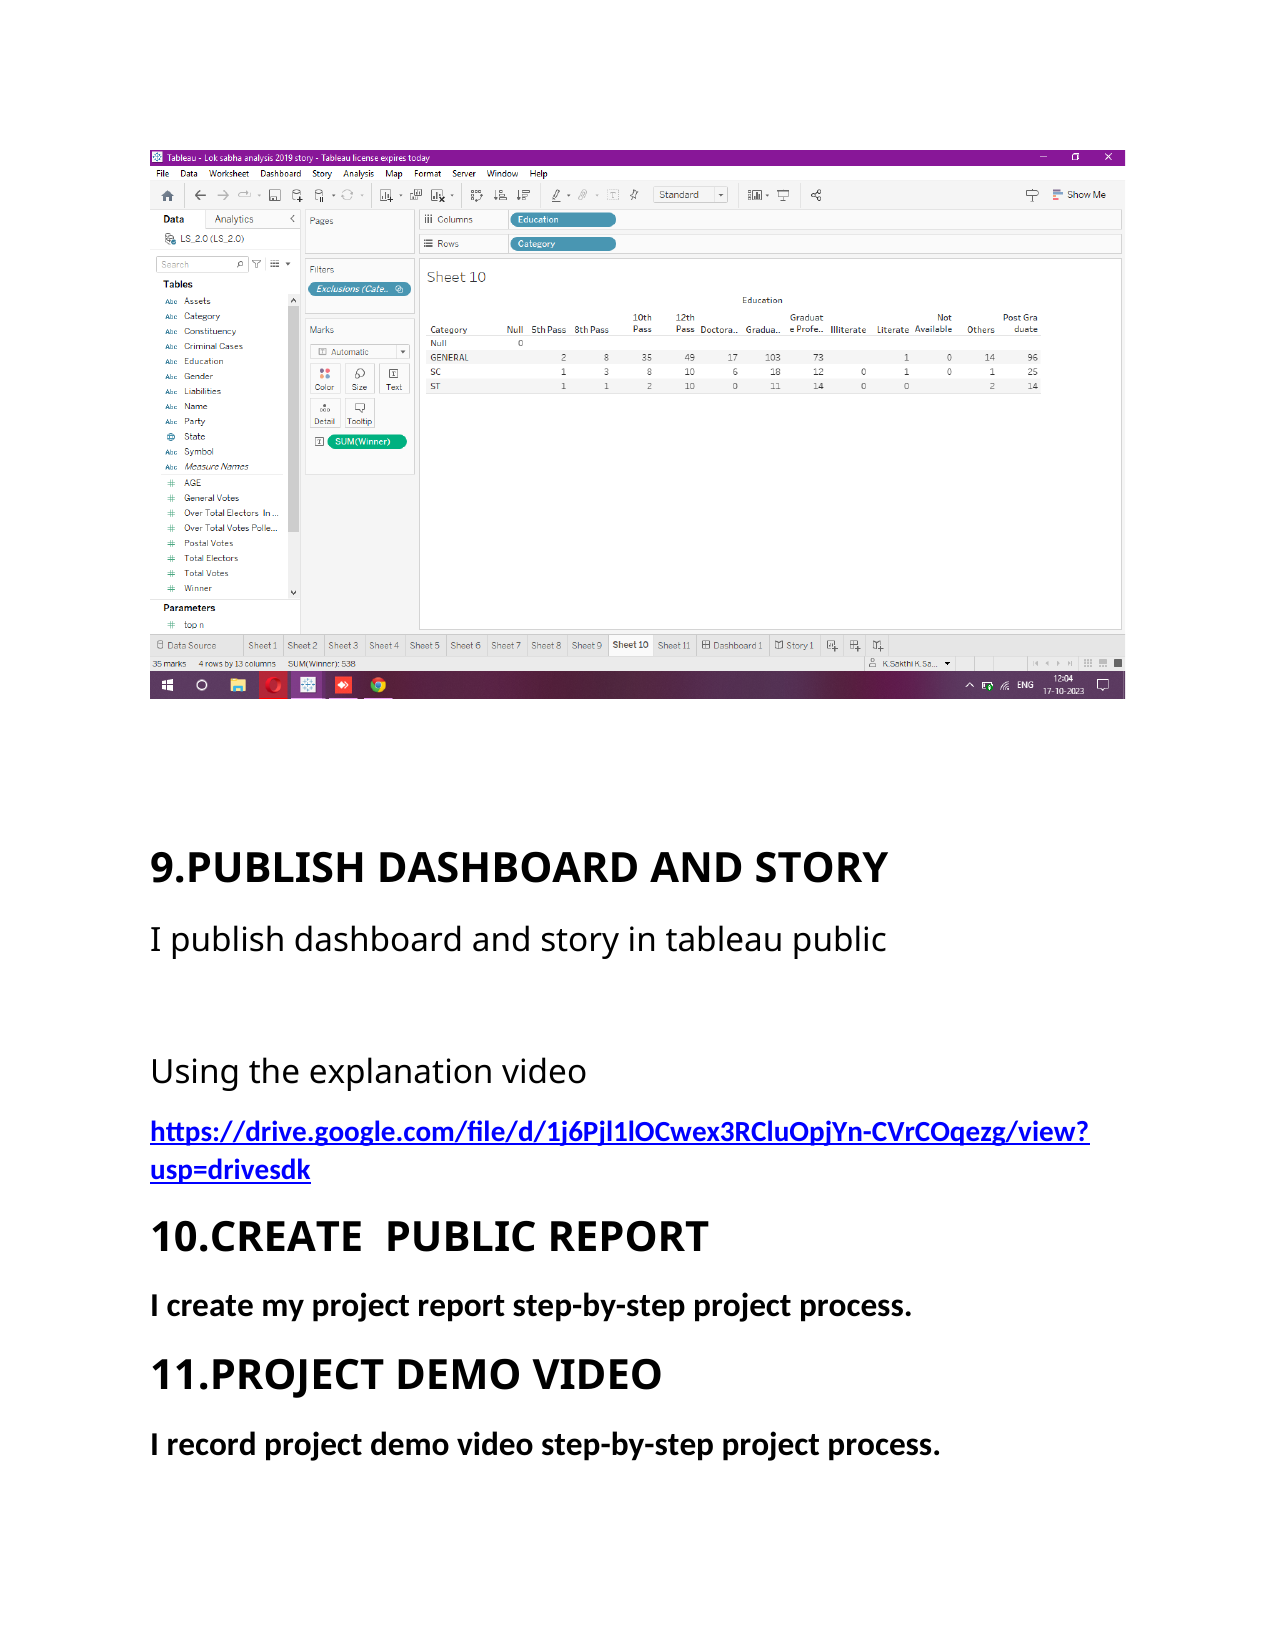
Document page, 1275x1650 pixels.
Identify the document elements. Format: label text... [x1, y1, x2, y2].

text 9.PUBLISH DASHBOARD AND STORY [150, 838, 1125, 895]
picture [150, 150, 1125, 699]
text 11.PROJECT DEMO VIDEO [150, 1345, 1125, 1402]
text I publish dashboard and story in tableau public [150, 916, 1125, 962]
text I create my project report step-by-step project process. [150, 1284, 1125, 1325]
text I record project demo video step-by-step project process. [150, 1423, 1125, 1464]
text Using the explanation video [150, 1047, 1125, 1093]
text 10.CREATE PUBLIC REPORT [150, 1207, 1125, 1263]
text https://drive.google.com/file/d/1j6Pjl1lOCwex3RCluOpjYn-CVrCOqezg/view?usp=drivesdk [150, 1113, 1125, 1187]
